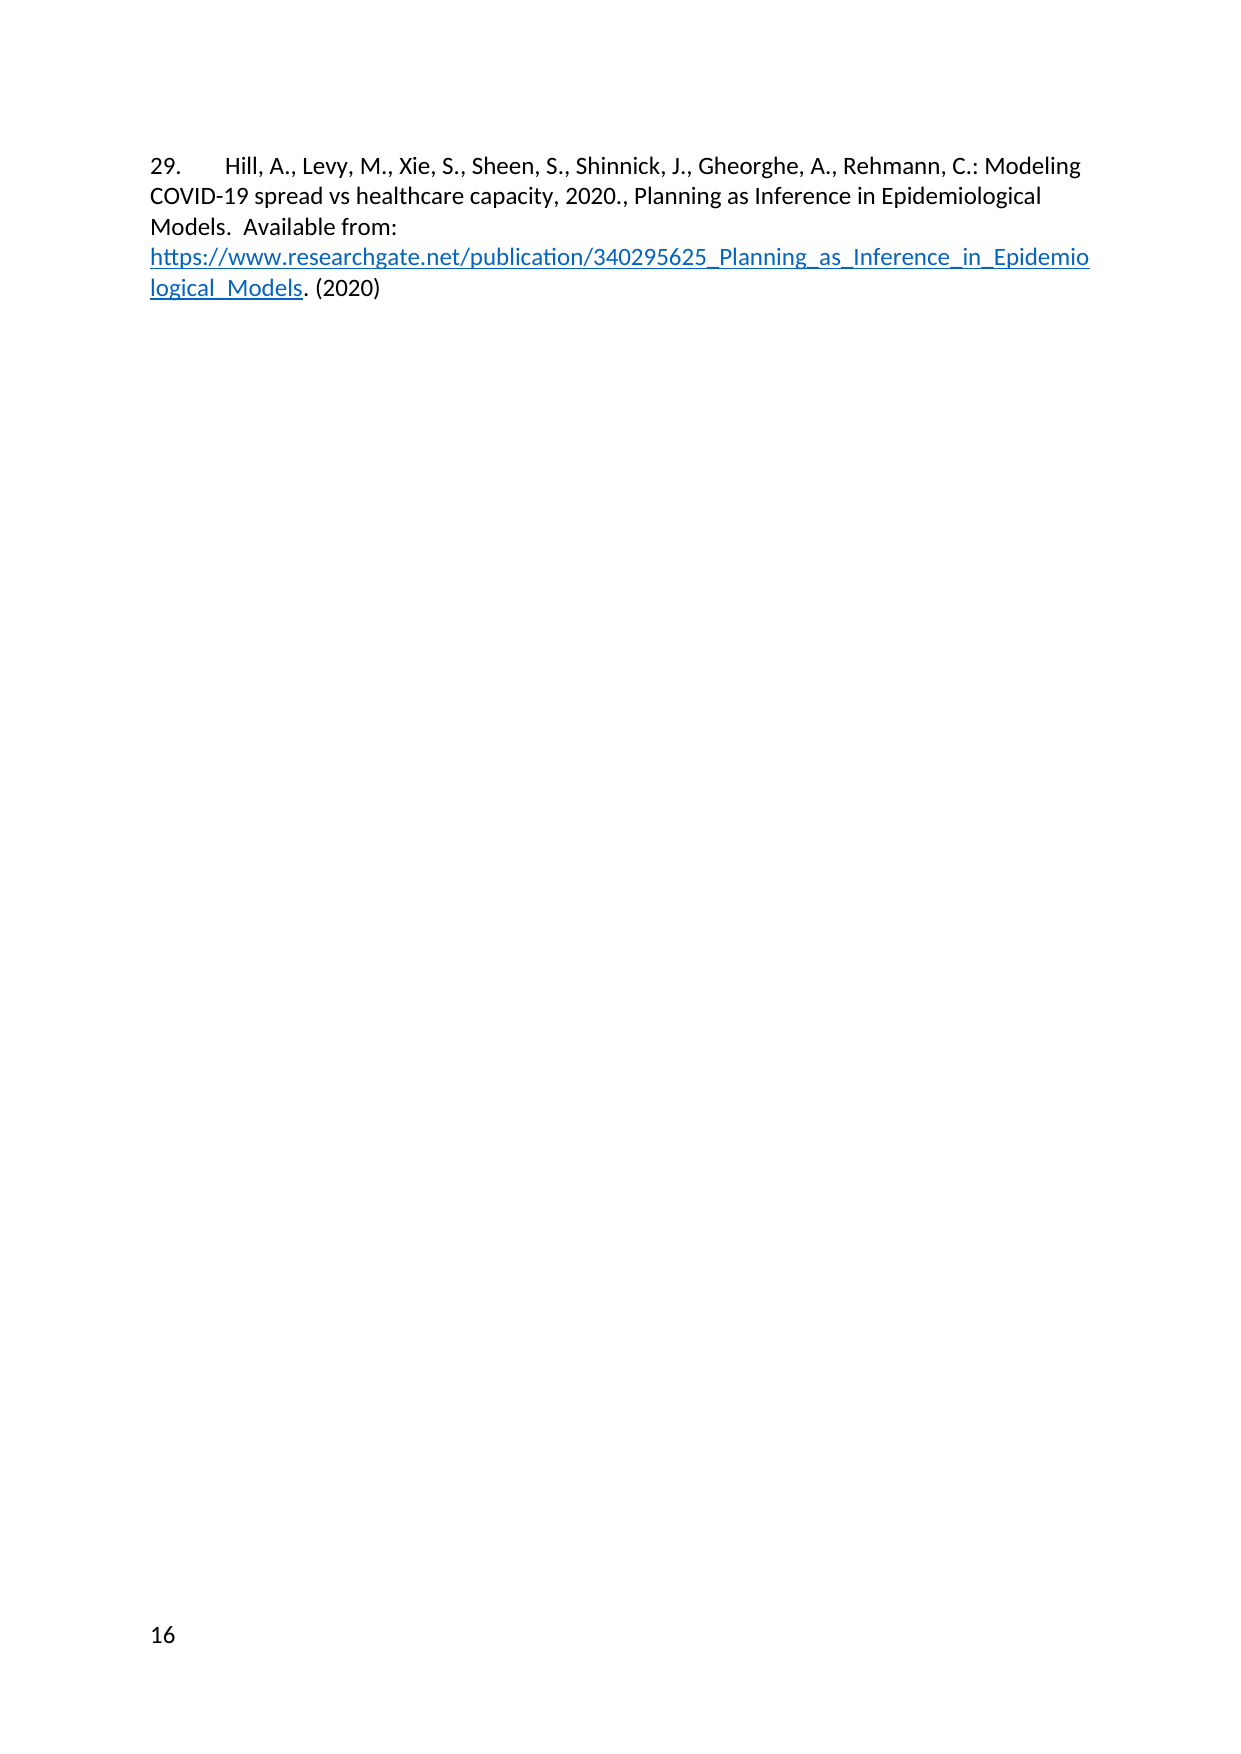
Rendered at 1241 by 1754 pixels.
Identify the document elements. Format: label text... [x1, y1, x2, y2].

text 29. Hill, A., Levy, M., Xie, S., Sheen, S., Shinnick, J., Gheorghe, A., Rehmann, C.: Modeling COVID-19 spread vs healthcare capacity, 2020., Planning as Inference in Epidemiological Models. Available from: https://www.researchgate.net/publication/340295625_Planning_as_Inference_in_Epidemiological_Models. (2020) [150, 150, 1090, 268]
text 29. Hill, A., Levy, M., Xie, S., Sheen, S., Shinnick, J., Gheorghe, A., Rehmann, C.: Modeling COVID-19 spread vs healthcare capacity, 2020., Planning as Inference in Epidemiological Models. Available from: https://www.researchgate.net/publication/340295625_Planning_as_Inference_in_Epidemiological_Models. (2020) [150, 269, 1090, 303]
